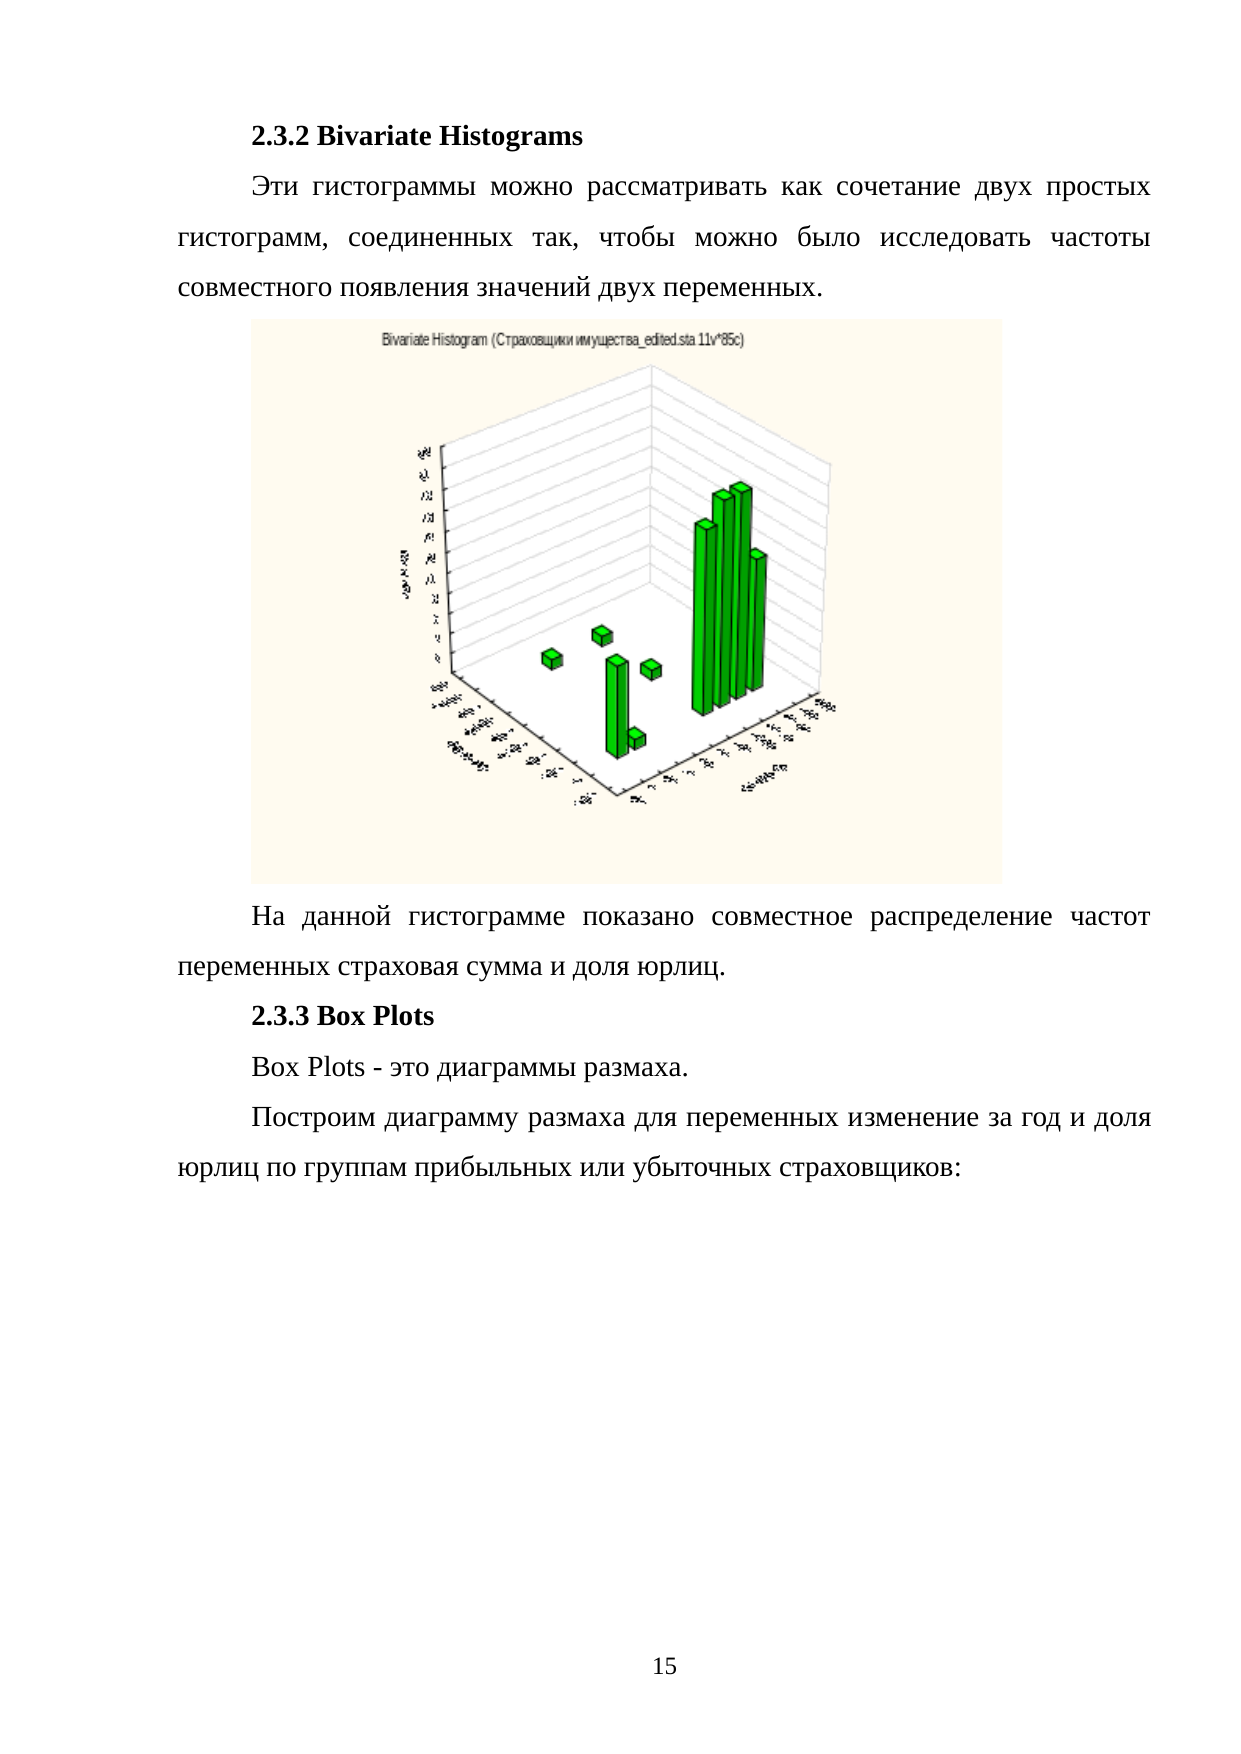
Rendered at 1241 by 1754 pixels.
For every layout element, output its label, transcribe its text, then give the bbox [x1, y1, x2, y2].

text 2.3.2 Bivariate Histograms [177, 118, 1152, 152]
text Эти гистограммы можно рассматривать как сочетание двух простых гистограмм, соединенных так, чтобы можно было исследовать частоты совместного появления значений двух переменных. [177, 168, 1152, 303]
text 2.3.3 Box Plots [177, 998, 1152, 1032]
text На данной гистограмме показано совместное распределение частот переменных страховая сумма и доля юрлиц. [177, 898, 1152, 982]
text Box Plots - это диаграммы размаха. [177, 1049, 1152, 1082]
text Построим диаграмму размаха для переменных изменение за год и доля юрлиц по группам прибыльных или убыточных страховщиков: [177, 1099, 1152, 1183]
